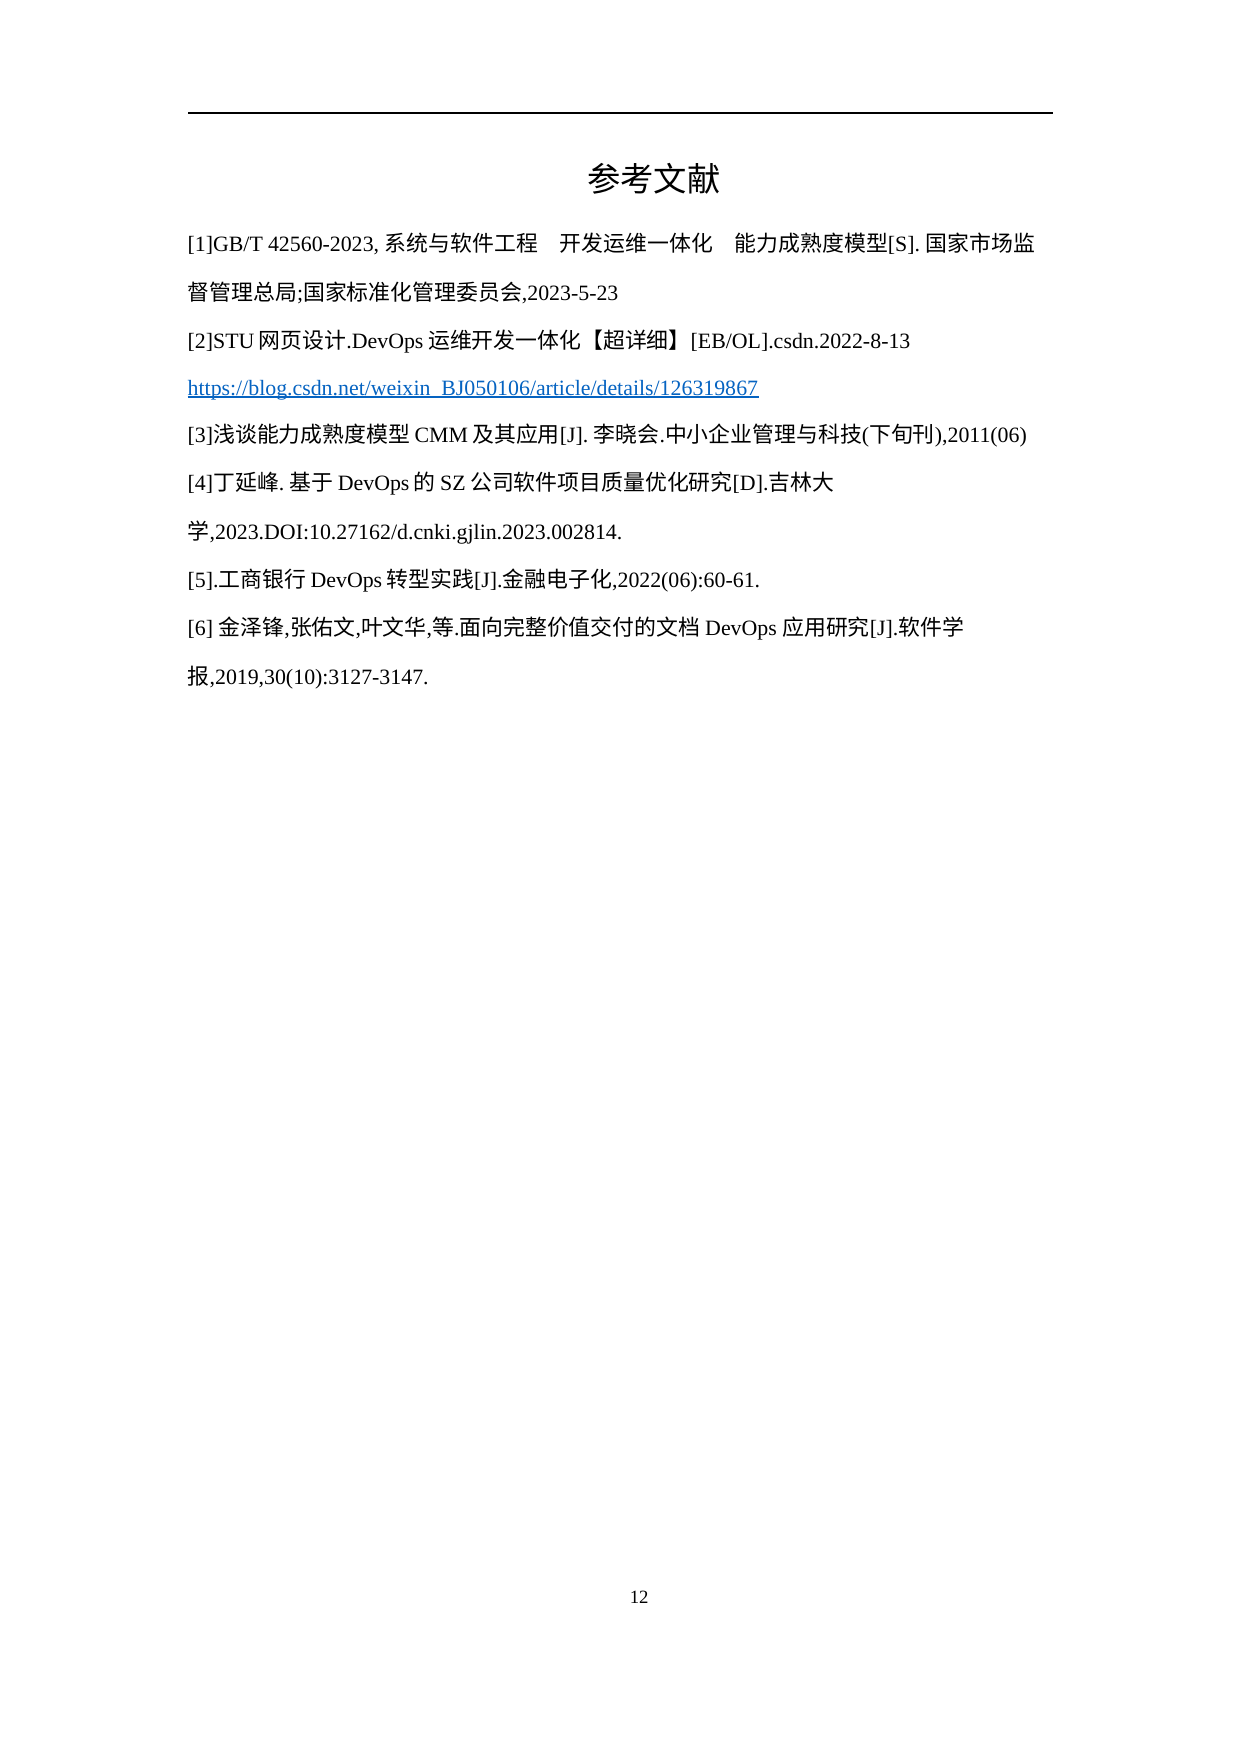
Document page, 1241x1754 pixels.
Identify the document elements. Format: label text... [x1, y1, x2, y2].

text [4]丁延峰. 基于DevOps的SZ公司软件项目质量优化研究[D].吉林大学,2023.DOI:10.27162/d.cnki.gjlin.2023.002814. [187, 464, 1053, 546]
text [1]GB/T 42560-2023, 系统与软件工程 开发运维一体化 能力成熟度模型[S]. 国家市场监督管理总局;国家标准化管理委员会,2023-5-23 [187, 225, 1053, 307]
text [5].工商银行DevOps转型实践[J].金融电子化,2022(06):60-61. [187, 562, 1053, 594]
text [6] 金泽锋,张佑文,叶文华,等.面向完整价值交付的文档 DevOps 应用研究[J].软件学 报,2019,30(10):3127-3147. [187, 610, 1053, 691]
text 参考文献 [187, 153, 1053, 201]
text [2]STU网页设计.DevOps运维开发一体化【超详细】[EB/OL].csdn.2022-8-13 https://blog.csdn.net/weixin_BJ050106/article/details/126319867 [187, 322, 1053, 404]
text [3]浅谈能力成熟度模型CMM及其应用[J]. 李晓会.中小企业管理与科技(下旬刊),2011(06) [187, 416, 1053, 449]
